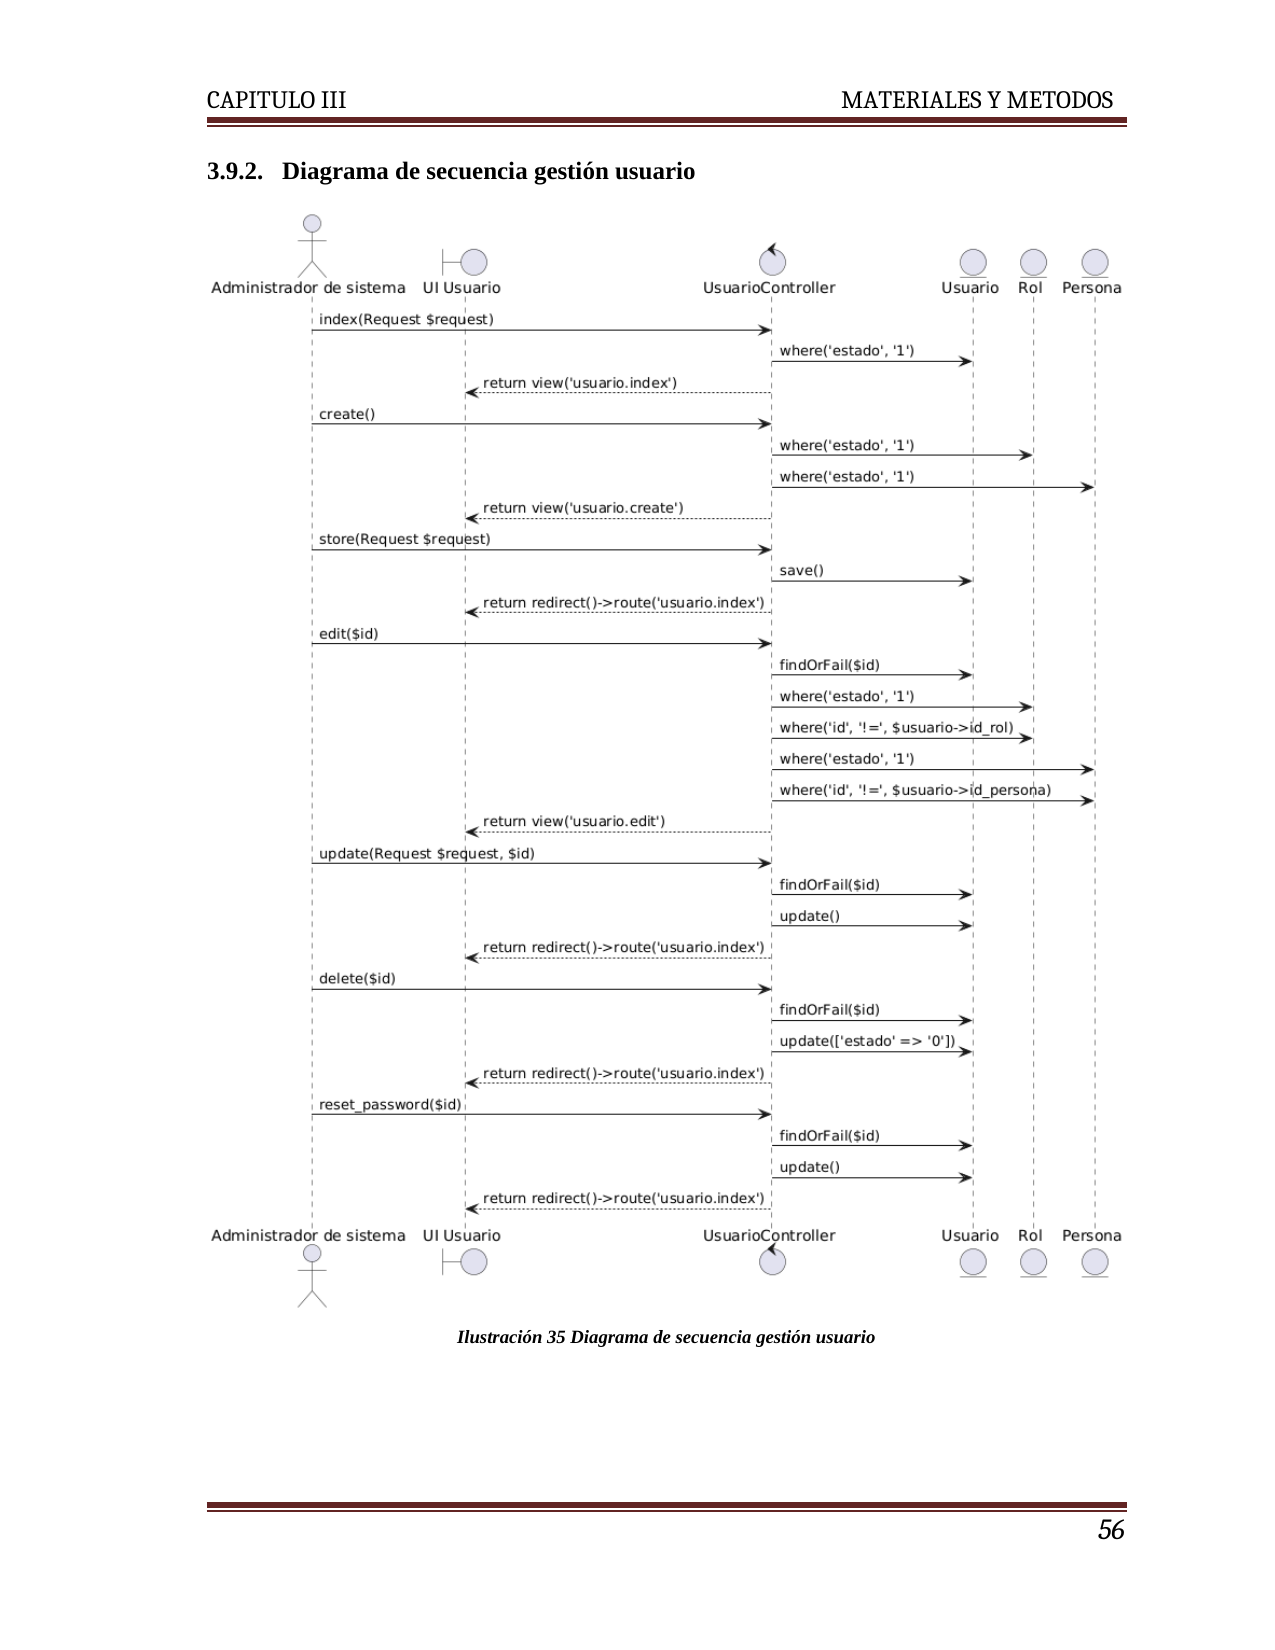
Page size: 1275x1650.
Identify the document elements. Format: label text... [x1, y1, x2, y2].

subtitle Diagrama de secuencia gestión usuario [207, 156, 1127, 184]
picture [206, 209, 1128, 1313]
